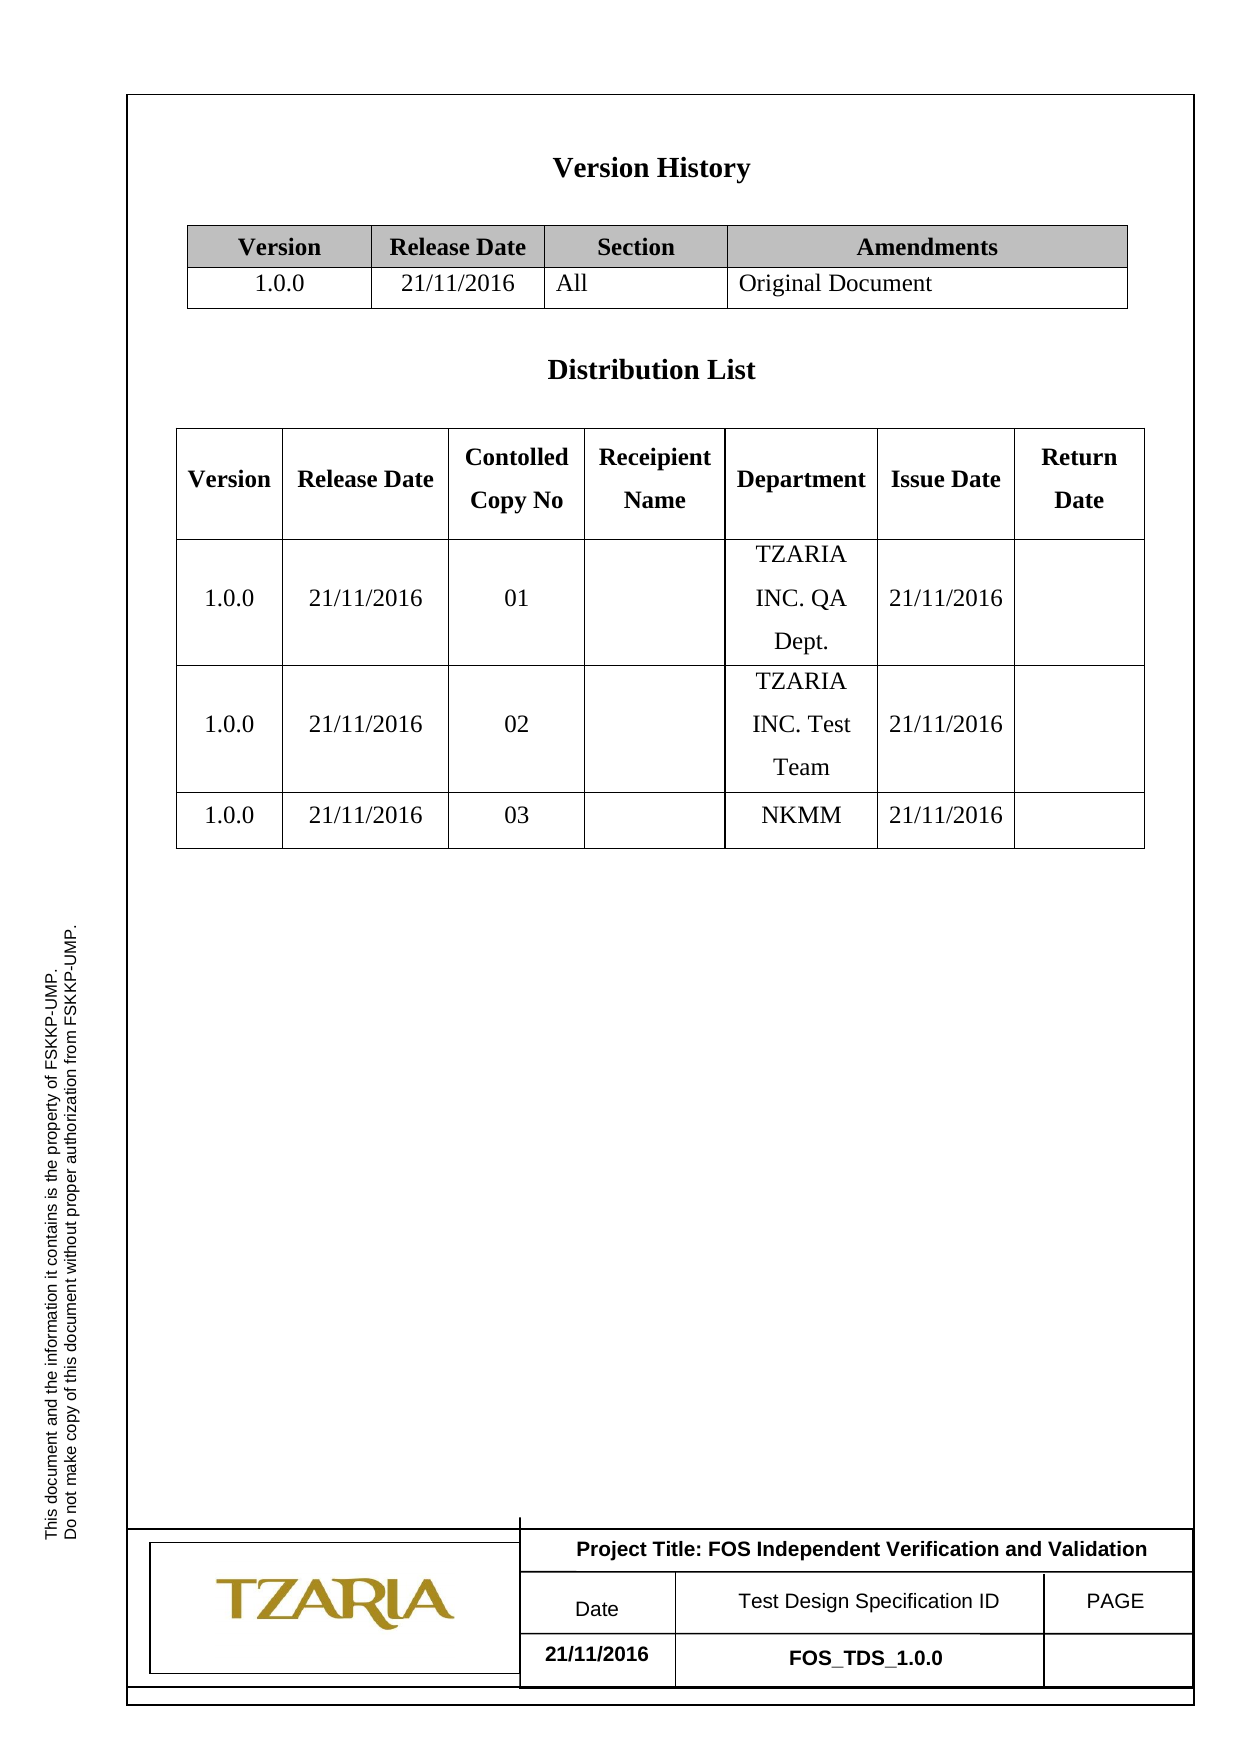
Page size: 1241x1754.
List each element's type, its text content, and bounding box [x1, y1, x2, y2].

table_header Version [177, 429, 282, 538]
table_cell 02 [449, 666, 584, 792]
table_cell 1.0.0 [188, 268, 371, 308]
table_header Department [726, 429, 877, 538]
table_header Release Date [372, 226, 544, 267]
table_header Issue Date [878, 429, 1014, 538]
table_cell 1.0.0 [177, 540, 282, 665]
table_cell 21/11/2016 [283, 540, 448, 665]
table_cell 21/11/2016 [283, 793, 448, 847]
table_header Contolled Copy No [449, 429, 584, 538]
table_header Version [188, 226, 371, 267]
table_cell 03 [449, 793, 584, 847]
table_header Receipient Name [585, 429, 724, 538]
table_cell NKMM [726, 793, 877, 847]
table_cell 01 [449, 540, 584, 665]
table_header Release Date [283, 429, 448, 538]
table_cell [1015, 540, 1144, 665]
table_cell [585, 666, 724, 792]
table_cell [585, 793, 724, 847]
table_cell 21/11/2016 [878, 540, 1014, 665]
table_cell 21/11/2016 [372, 268, 544, 308]
table_header Amendments [728, 226, 1127, 267]
table_header Section [545, 226, 727, 267]
table_cell All [545, 268, 727, 308]
table_cell [1015, 666, 1144, 792]
table_cell TZARIA INC. QA Dept. [726, 540, 877, 665]
table_cell 21/11/2016 [878, 793, 1014, 847]
table_cell Original Document [728, 268, 1127, 308]
table_cell 21/11/2016 [283, 666, 448, 792]
table_cell [1015, 793, 1144, 847]
table_cell 1.0.0 [177, 793, 282, 847]
table_cell [585, 540, 724, 665]
subtitle Distribution List [187, 352, 1116, 386]
table_header Return Date [1015, 429, 1144, 538]
subtitle Version History [187, 150, 1116, 183]
picture [215, 1550, 455, 1658]
table_cell TZARIA INC. Test Team [726, 666, 877, 792]
table_cell 21/11/2016 [878, 666, 1014, 792]
table_cell 1.0.0 [177, 666, 282, 792]
